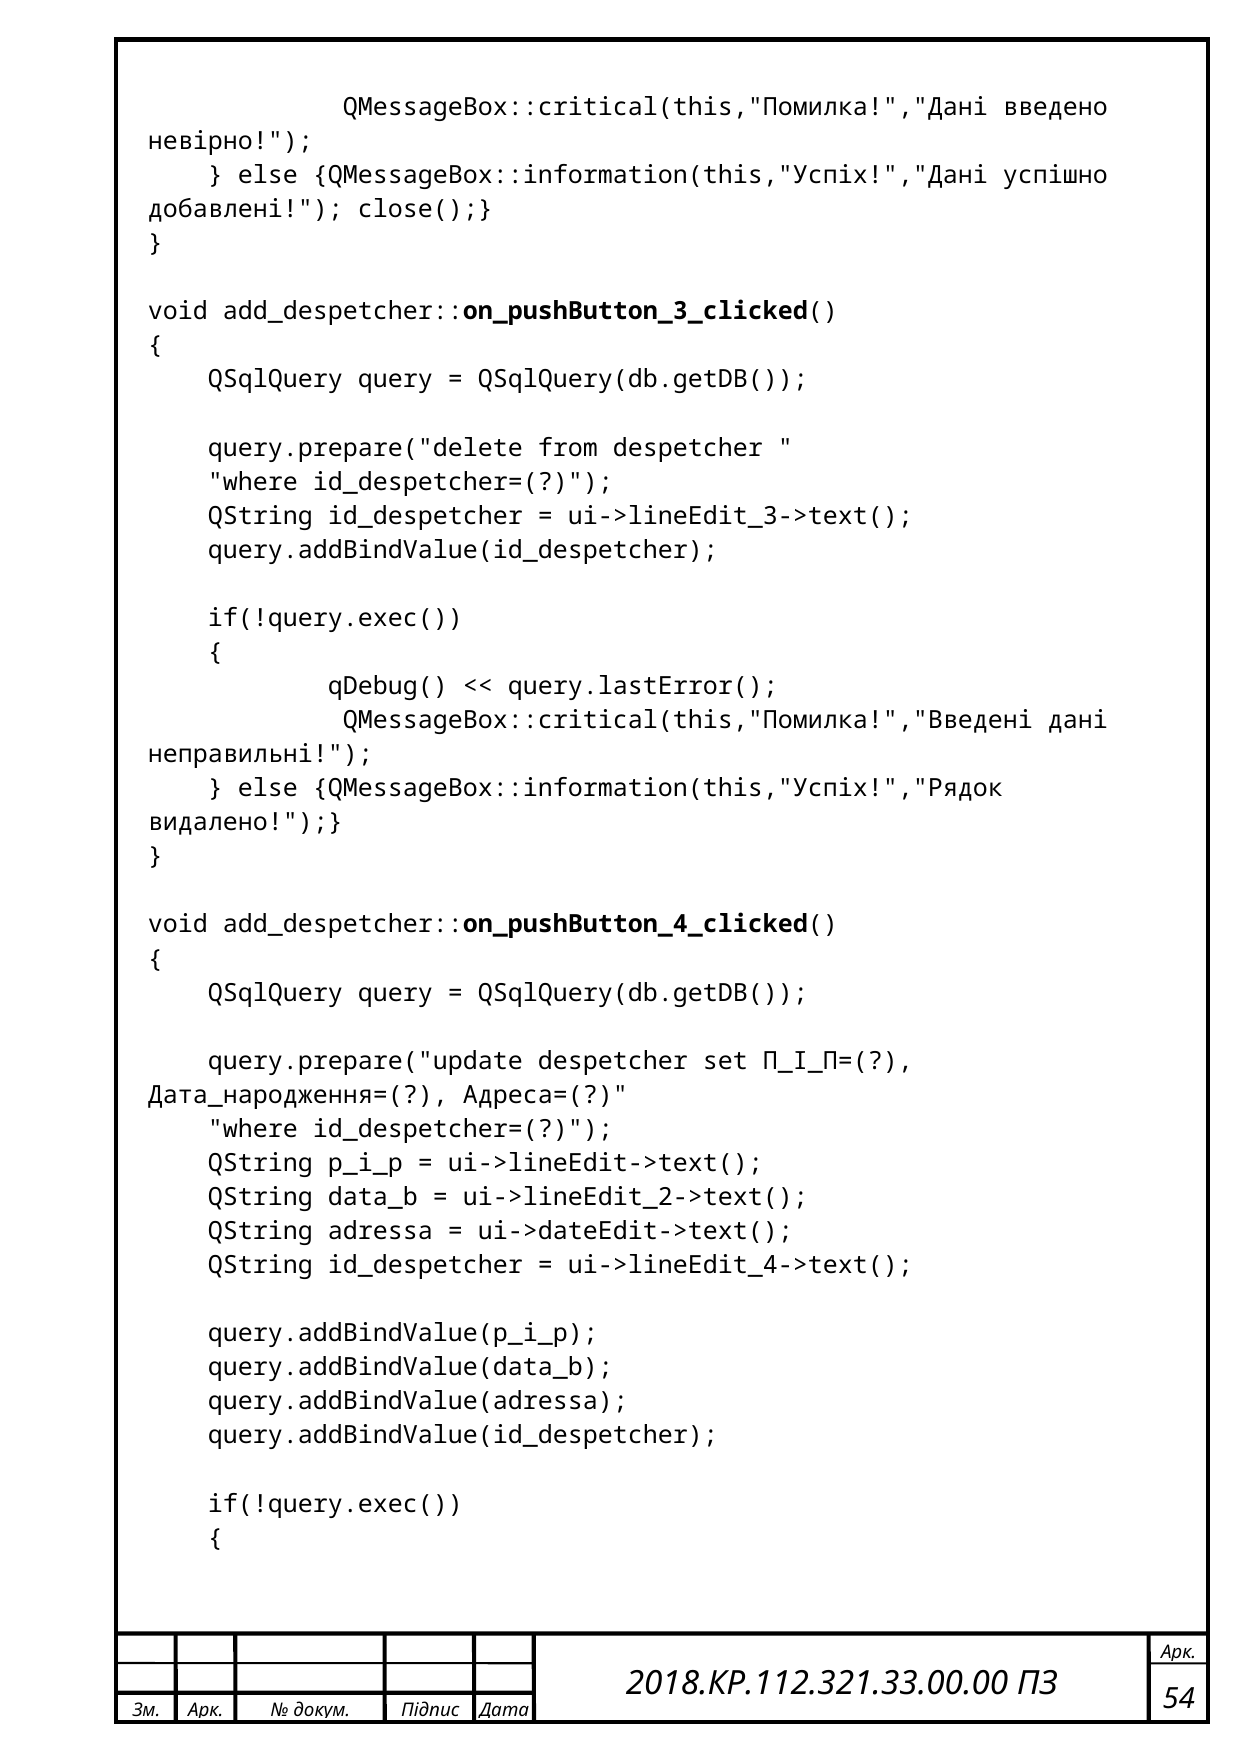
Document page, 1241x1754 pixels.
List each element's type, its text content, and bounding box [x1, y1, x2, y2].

text if(!query.exec()) [148, 1485, 253, 1519]
text QMessageBox::critical(this,"Помилка!","Введені дані неправильні!"); [148, 702, 1181, 770]
text qDebug() << query.lastError(); [148, 668, 463, 702]
text QSqlQuery query = QSqlQuery(db.getDB()); [148, 974, 1181, 1008]
text query.prepare("delete from despetcher " [148, 429, 1181, 463]
text query.addBindValue(data_b); [148, 1349, 1181, 1383]
text QString id_despetcher = ui->lineEdit_3->text(); [148, 497, 1181, 531]
text void add_despetcher::on_pushButton_4_clicked() [808, 906, 1181, 940]
text query.addBindValue(id_despetcher); [148, 1417, 1181, 1451]
text void add_despetcher::on_pushButton_3_clicked() [148, 293, 463, 327]
text "where id_despetcher=(?)"); [148, 1111, 1181, 1144]
text QSqlQuery query = QSqlQuery(db.getDB()); [148, 361, 1181, 395]
text { [148, 327, 1181, 361]
text QMessageBox::critical(this,"Помилка!","Дані введено невірно!"); [148, 89, 1181, 157]
text QString adressa = ui->dateEdit->text(); [148, 1213, 1181, 1247]
text QString data_b = ui->lineEdit_2->text(); [148, 1179, 1181, 1213]
text { [148, 634, 1181, 668]
text { [148, 1519, 1181, 1553]
text query.addBindValue(p_i_p); [148, 1315, 1181, 1349]
text query.addBindValue(id_despetcher); [148, 531, 1181, 566]
text if(!query.exec()) [268, 1485, 1181, 1519]
text query.prepare("update despetcher set П_І_П=(?), Дата_народження=(?), Адреса=(?)" [148, 1042, 1181, 1111]
text if(!query.exec()) [148, 599, 1181, 634]
text QString p_i_p = ui->lineEdit->text(); [148, 1144, 1181, 1179]
text void add_despetcher::on_pushButton_3_clicked() [808, 293, 1181, 327]
text qDebug() << query.lastError(); [493, 668, 1181, 702]
text QString id_despetcher = ui->lineEdit_4->text(); [148, 1247, 1181, 1281]
text void add_despetcher::on_pushButton_4_clicked() [148, 906, 463, 940]
text } [148, 838, 1181, 872]
text query.addBindValue(adressa); [148, 1383, 1181, 1417]
text { [148, 940, 1181, 974]
text } [148, 225, 1181, 259]
text } else {QMessageBox::information(this,"Успіх!","Рядок видалено!");} [148, 770, 1181, 838]
text } else {QMessageBox::information(this,"Успіх!","Дані успішно добавлені!"); close();} [148, 157, 1181, 225]
text "where id_despetcher=(?)"); [148, 463, 1181, 497]
